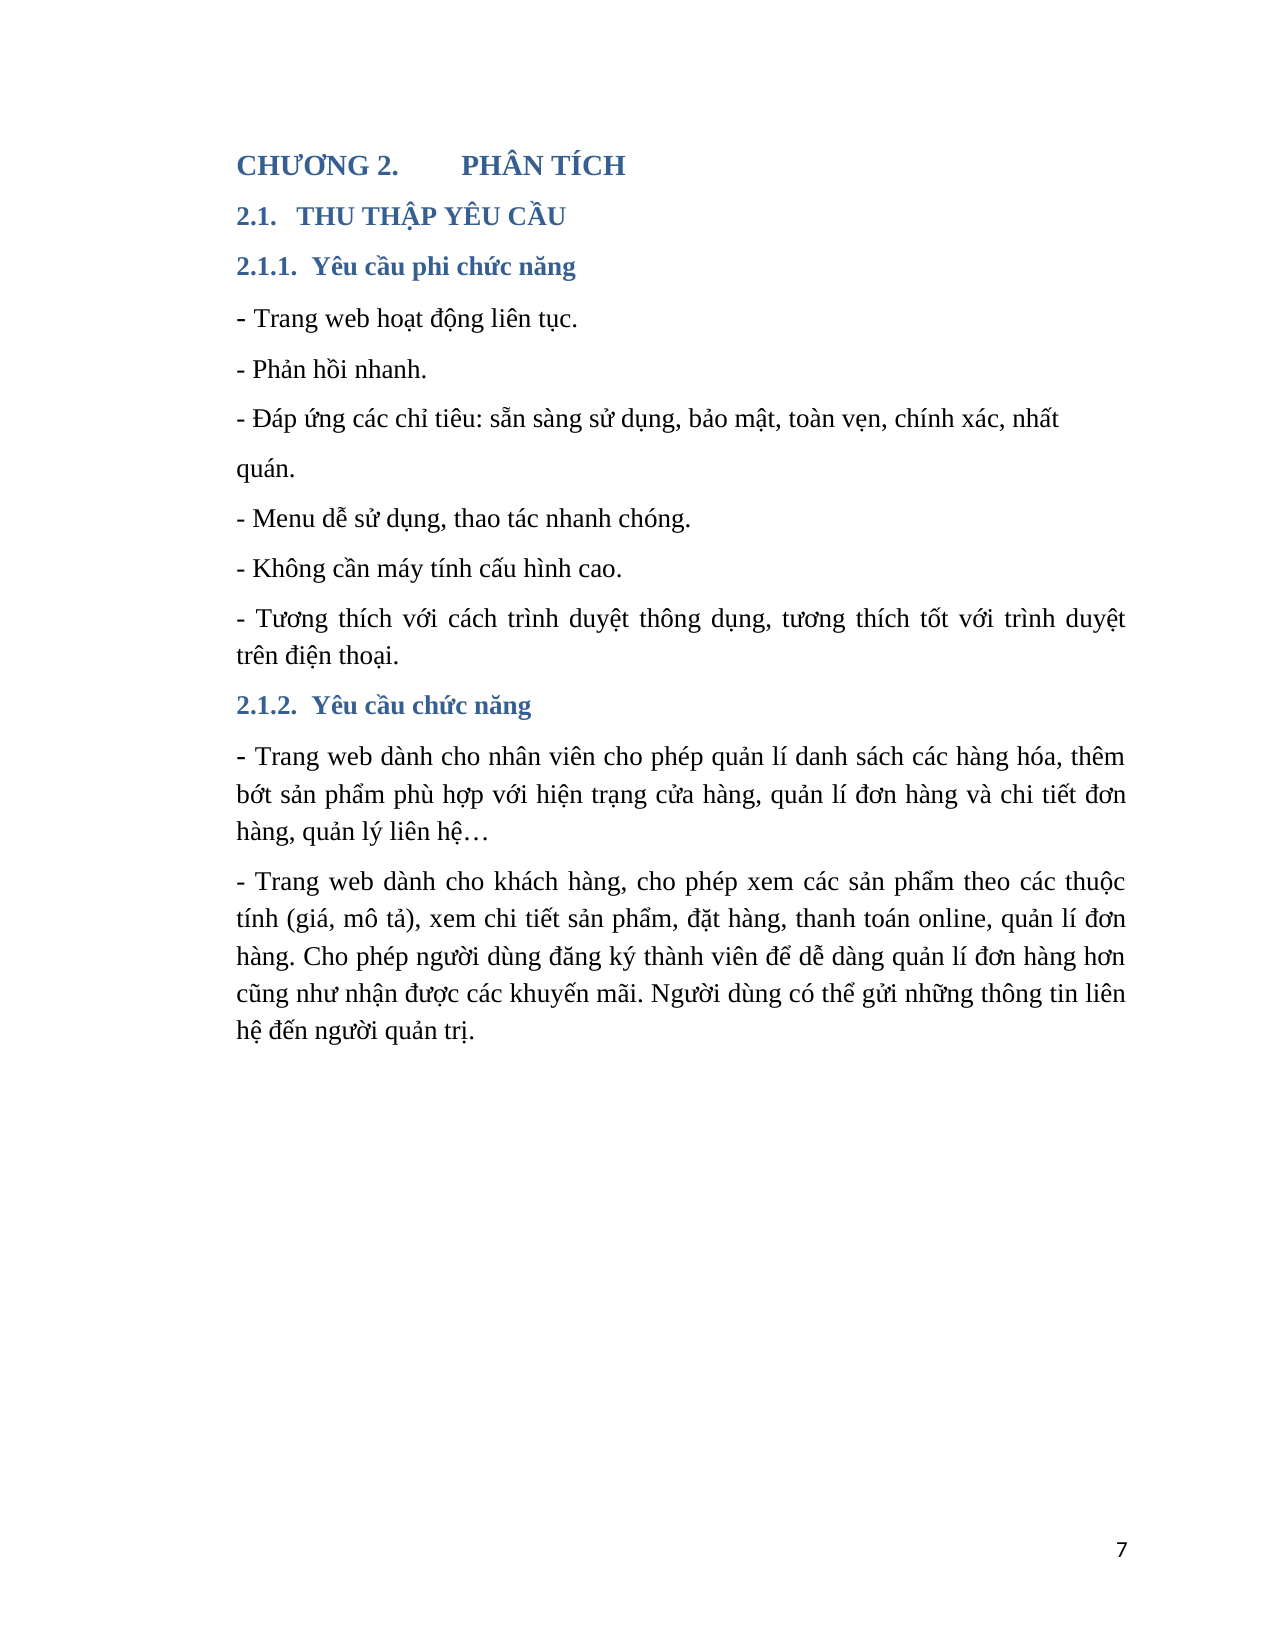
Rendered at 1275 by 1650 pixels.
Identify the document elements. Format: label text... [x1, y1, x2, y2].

subtitle PHÂN TÍCH [236, 148, 1127, 181]
text quán. [236, 452, 1127, 483]
text - Tương thích với cách trình duyệt thông dụng, tương thích tốt với trình duyệt trên điện thoại. [236, 602, 1127, 670]
subtitle Thu thập yêu cầu [236, 200, 1127, 232]
text - Không cần máy tính cấu hình cao. [236, 552, 1127, 583]
text - Trang web dành cho khách hàng, cho phép xem các sản phẩm theo các thuộc tính (giá, mô tả), xem chi tiết sản phẩm, đặt hàng, thanh toán online, quản lí đơn hàng. Cho phép người dùng đăng ký thành viên để dễ dàng quản lí đơn hàng hơn cũng như nhận được các khuyến mãi. Người dùng có thể gửi những thông tin liên hệ đến người quản trị. [236, 865, 1127, 1046]
text - Menu dễ sử dụng, thao tác nhanh chóng. [236, 502, 1127, 533]
text - Trang web dành cho nhân viên cho phép quản lí danh sách các hàng hóa, thêm bớt sản phẩm phù hợp với hiện trạng cửa hàng, quản lí đơn hàng và chi tiết đơn hàng, quản lý liên hệ… [236, 738, 1127, 847]
text - Trang web hoạt động liên tục. [236, 300, 1127, 333]
text - Đáp ứng các chỉ tiêu: sẵn sàng sử dụng, bảo mật, toàn vẹn, chính xác, nhất [236, 402, 1127, 434]
subtitle Yêu cầu chức năng [236, 689, 1127, 720]
text - Phản hồi nhanh. [236, 353, 1127, 384]
subtitle Yêu cầu phi chức năng [236, 250, 1127, 281]
